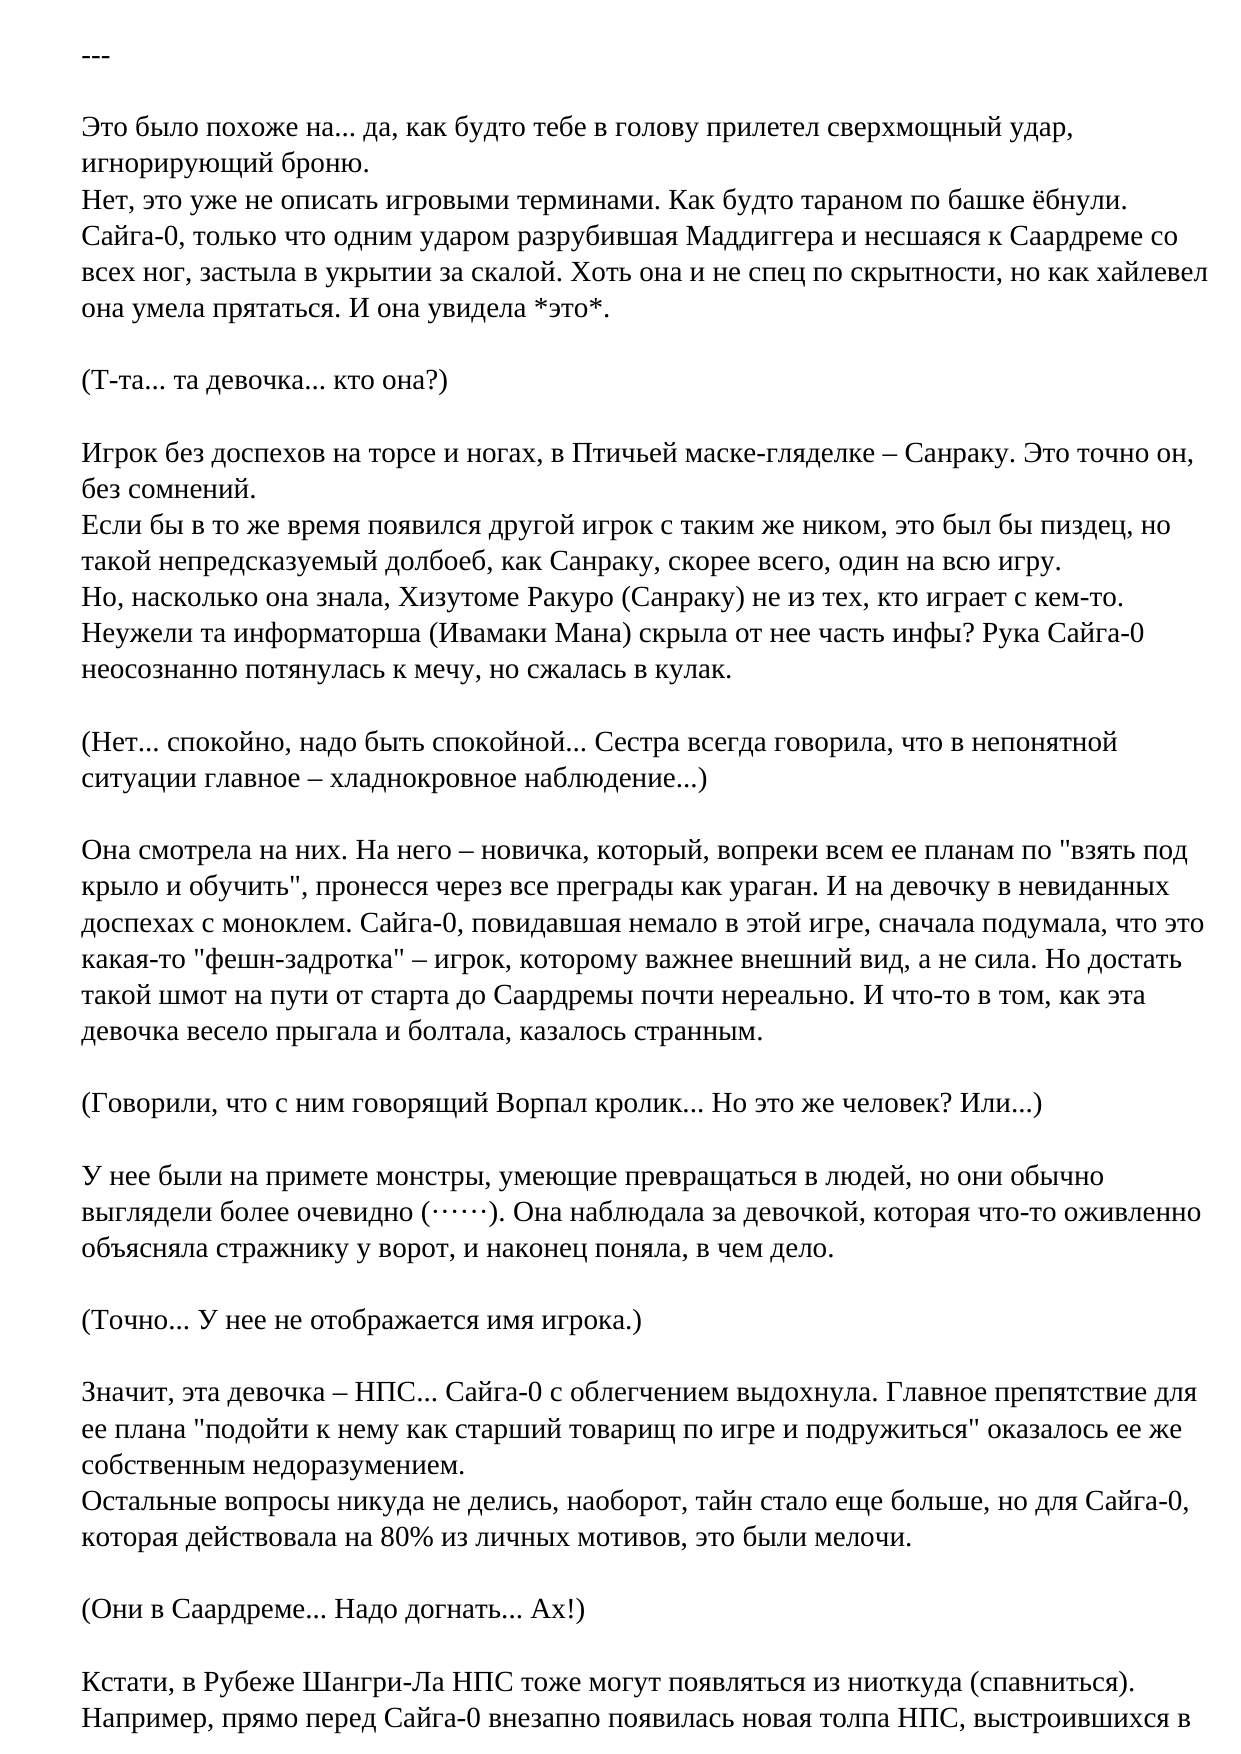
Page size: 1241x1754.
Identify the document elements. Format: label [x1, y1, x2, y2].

text [81, 37, 1215, 1733]
